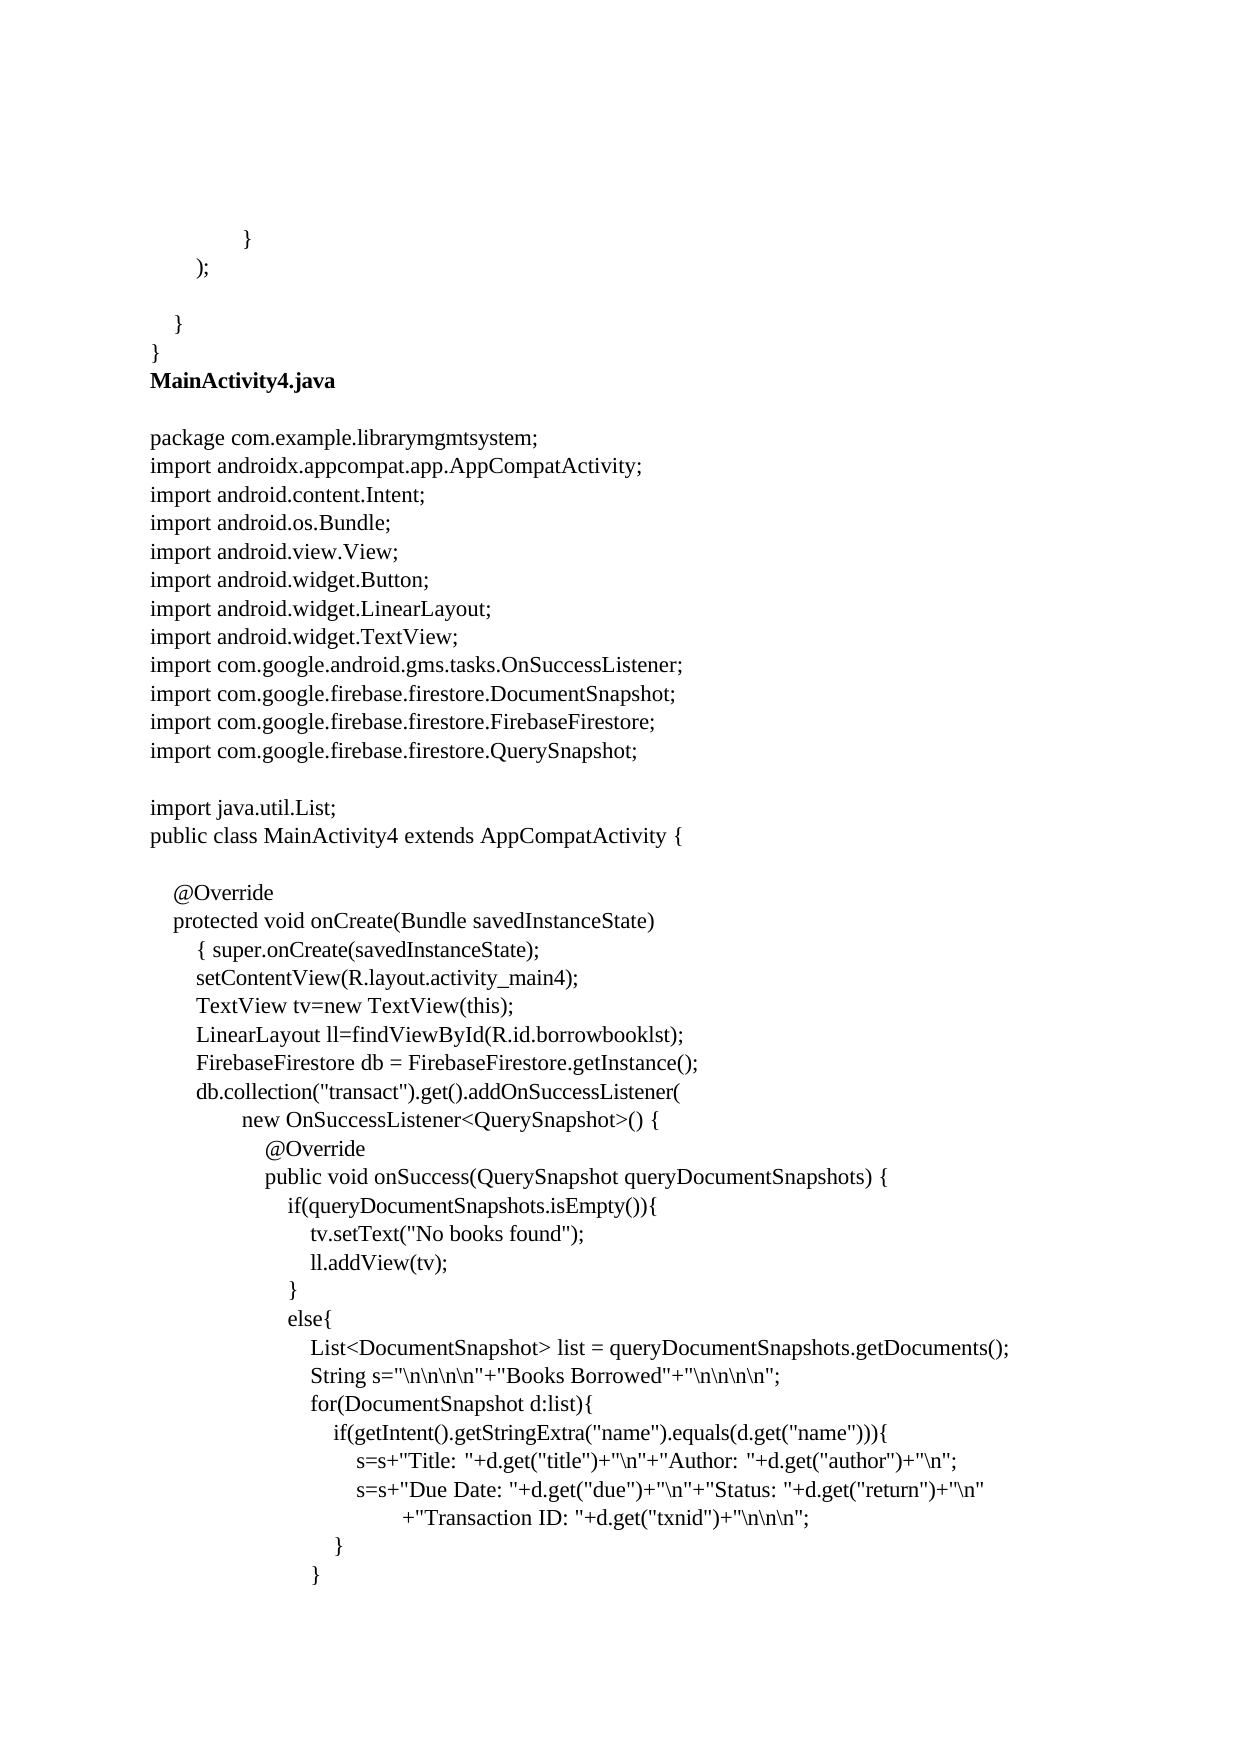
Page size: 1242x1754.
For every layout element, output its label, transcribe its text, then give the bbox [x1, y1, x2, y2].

text } [173, 310, 1067, 337]
text package com.example.librarymgmtsystem; [150, 424, 1067, 450]
text ); [196, 253, 1067, 280]
text List<DocumentSnapshot> list = queryDocumentSnapshots.getDocuments(); String s="\n\n\n\n"+"Books Borrowed"+"\n\n\n\n"; [310, 1333, 1059, 1388]
text } [150, 339, 1067, 365]
text new OnSuccessListener<QuerySnapshot>() { @Override [242, 1106, 684, 1161]
text import androidx.appcompat.app.AppCompatActivity; import android.content.Intent; [150, 452, 643, 507]
text @Override [173, 879, 1067, 905]
text public void onSuccess(QuerySnapshot queryDocumentSnapshots) { if(queryDocumentSnapshots.isEmpty()){ [264, 1163, 1067, 1218]
text import android.os.Bundle; import android.view.View; import android.widget.Button; [150, 509, 430, 593]
text protected void onCreate(Bundle savedInstanceState) { super.onCreate(savedInstanceState); setContentView(R.layout.activity_main4); TextView tv=new TextView(this); [173, 907, 671, 1019]
text for(DocumentSnapshot d:list){ if(getIntent().getStringExtra("name").equals(d.get("name"))){ [310, 1390, 1067, 1445]
text } [287, 1277, 1067, 1303]
text import com.google.android.gms.tasks.OnSuccessListener; import com.google.firebase.firestore.DocumentSnapshot; import com.google.firebase.firestore.FirebaseFirestore; import com.google.firebase.firestore.QuerySnapshot; [150, 652, 684, 763]
text } [242, 225, 1067, 251]
text import android.widget.LinearLayout; import android.widget.TextView; [150, 595, 492, 649]
text s=s+"Due Date: "+d.get("due")+"\n"+"Status: "+d.get("return")+"\n" [356, 1476, 1067, 1502]
text LinearLayout ll=findViewById(R.id.borrowbooklst); FirebaseFirestore db = FirebaseFirestore.getInstance(); db.collection("transact").get().addOnSuccessListener( [196, 1021, 819, 1104]
text } [333, 1532, 1067, 1559]
text } [310, 1561, 1067, 1587]
text public class MainActivity4 extends AppCompatActivity { [150, 822, 1067, 848]
subtitle MainActivity4.java [150, 367, 1067, 393]
text import java.util.List; [150, 793, 1067, 820]
text +"Transaction ID: "+d.get("txnid")+"\n\n\n"; [402, 1504, 1067, 1530]
text s=s+"Title: "+d.get("title")+"\n"+"Author: "+d.get("author")+"\n"; [356, 1447, 1067, 1474]
text tv.setText("No books found"); ll.addView(tv); [310, 1220, 643, 1275]
text else{ [287, 1305, 1067, 1331]
